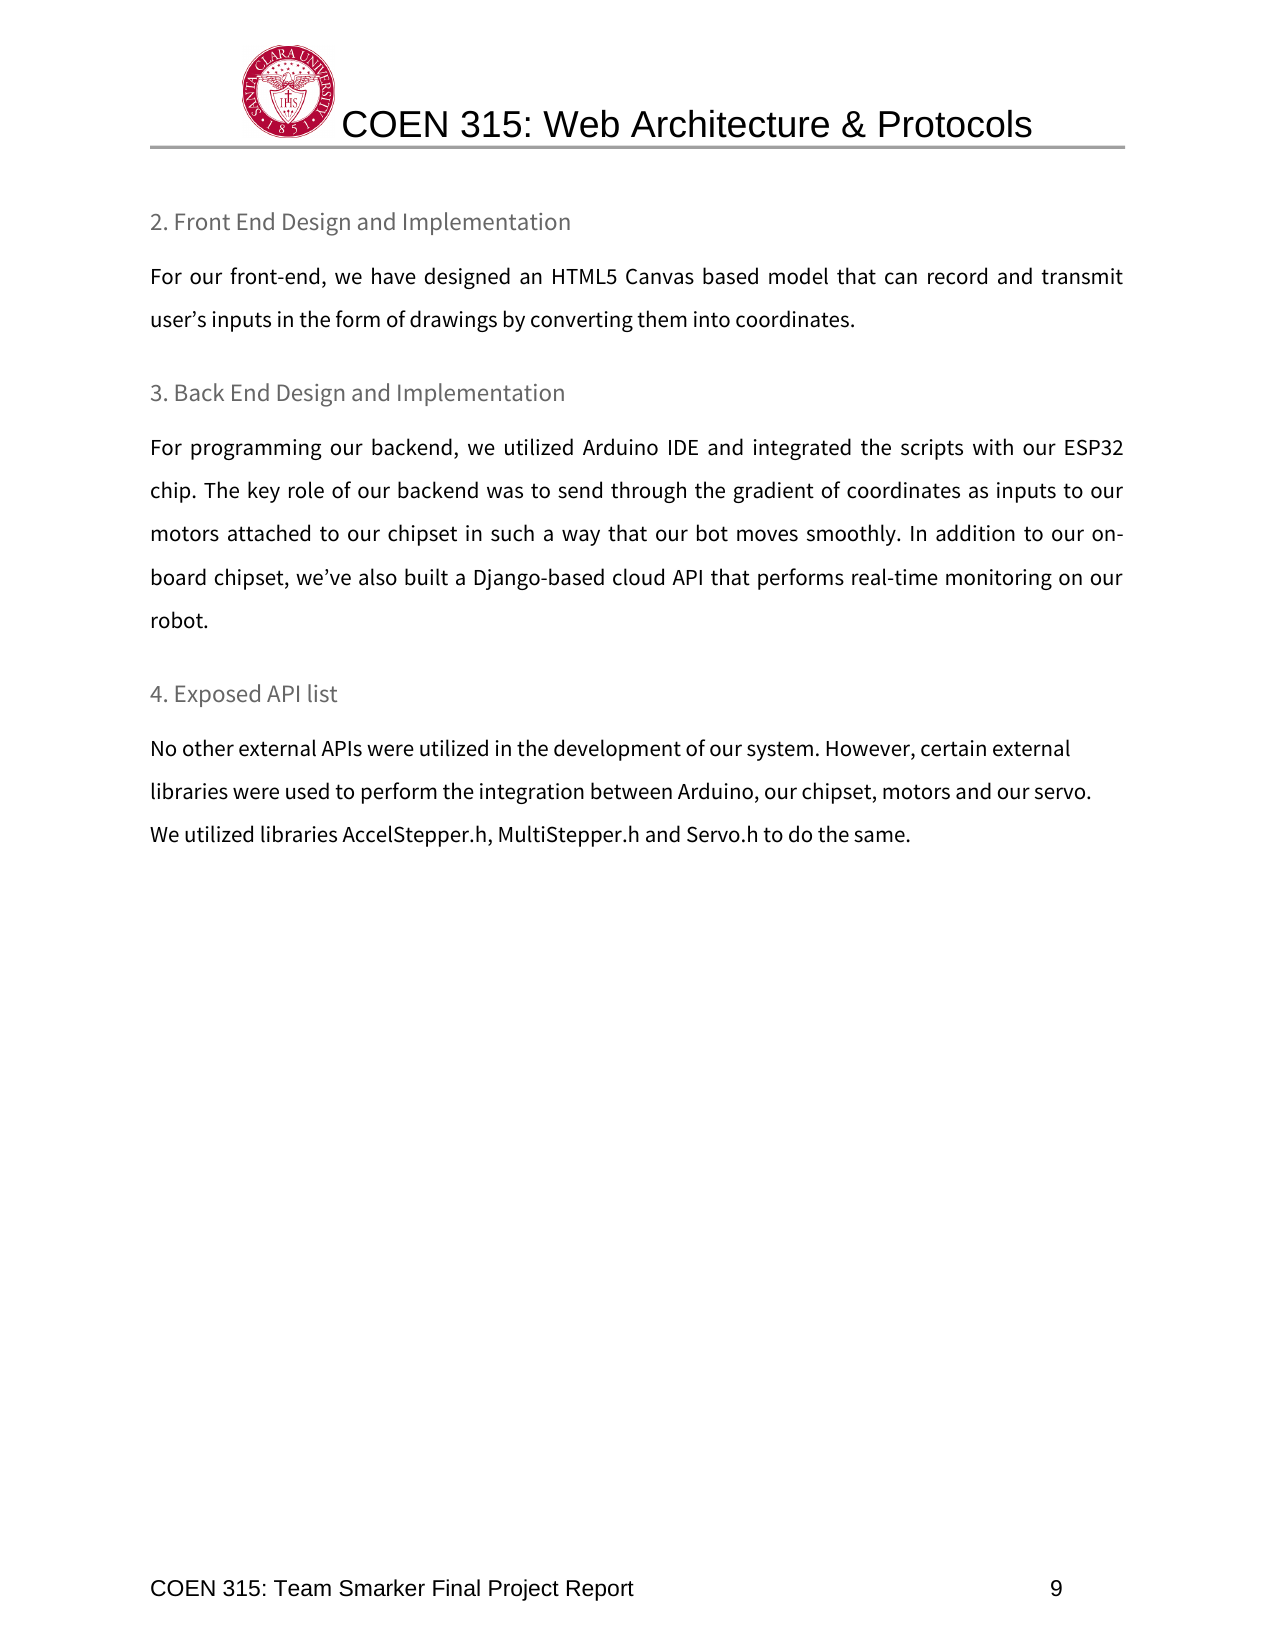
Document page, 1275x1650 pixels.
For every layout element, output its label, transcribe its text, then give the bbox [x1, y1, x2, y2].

picture [242, 45, 335, 138]
text For programming our backend, we utilized Arduino IDE and integrated the scripts with our ESP32 chip. The key role of our backend was to send through the gradient of coordinates as inputs to our motors attached to our chipset in such a way that our bot moves smoothly. In addition to our on-board chipset, we’ve also built a Django-based cloud API that performs real-time monitoring on our robot. [150, 433, 1125, 634]
subtitle 2. Front End Design and Implementation [150, 206, 1125, 238]
subtitle 4. Exposed API list [150, 678, 1125, 709]
text For our front-end, we have designed an HTML5 Canvas based model that can record and transmit user’s inputs in the form of drawings by converting them into coordinates. [150, 262, 1125, 334]
subtitle 3. Back End Design and Implementation [150, 377, 1125, 409]
text No other external APIs were utilized in the development of our system. However, certain external libraries were used to perform the integration between Arduino, our chipset, motors and our servo. We utilized libraries AccelStepper.h, MultiStepper.h and Servo.h to do the same. [150, 734, 1125, 849]
